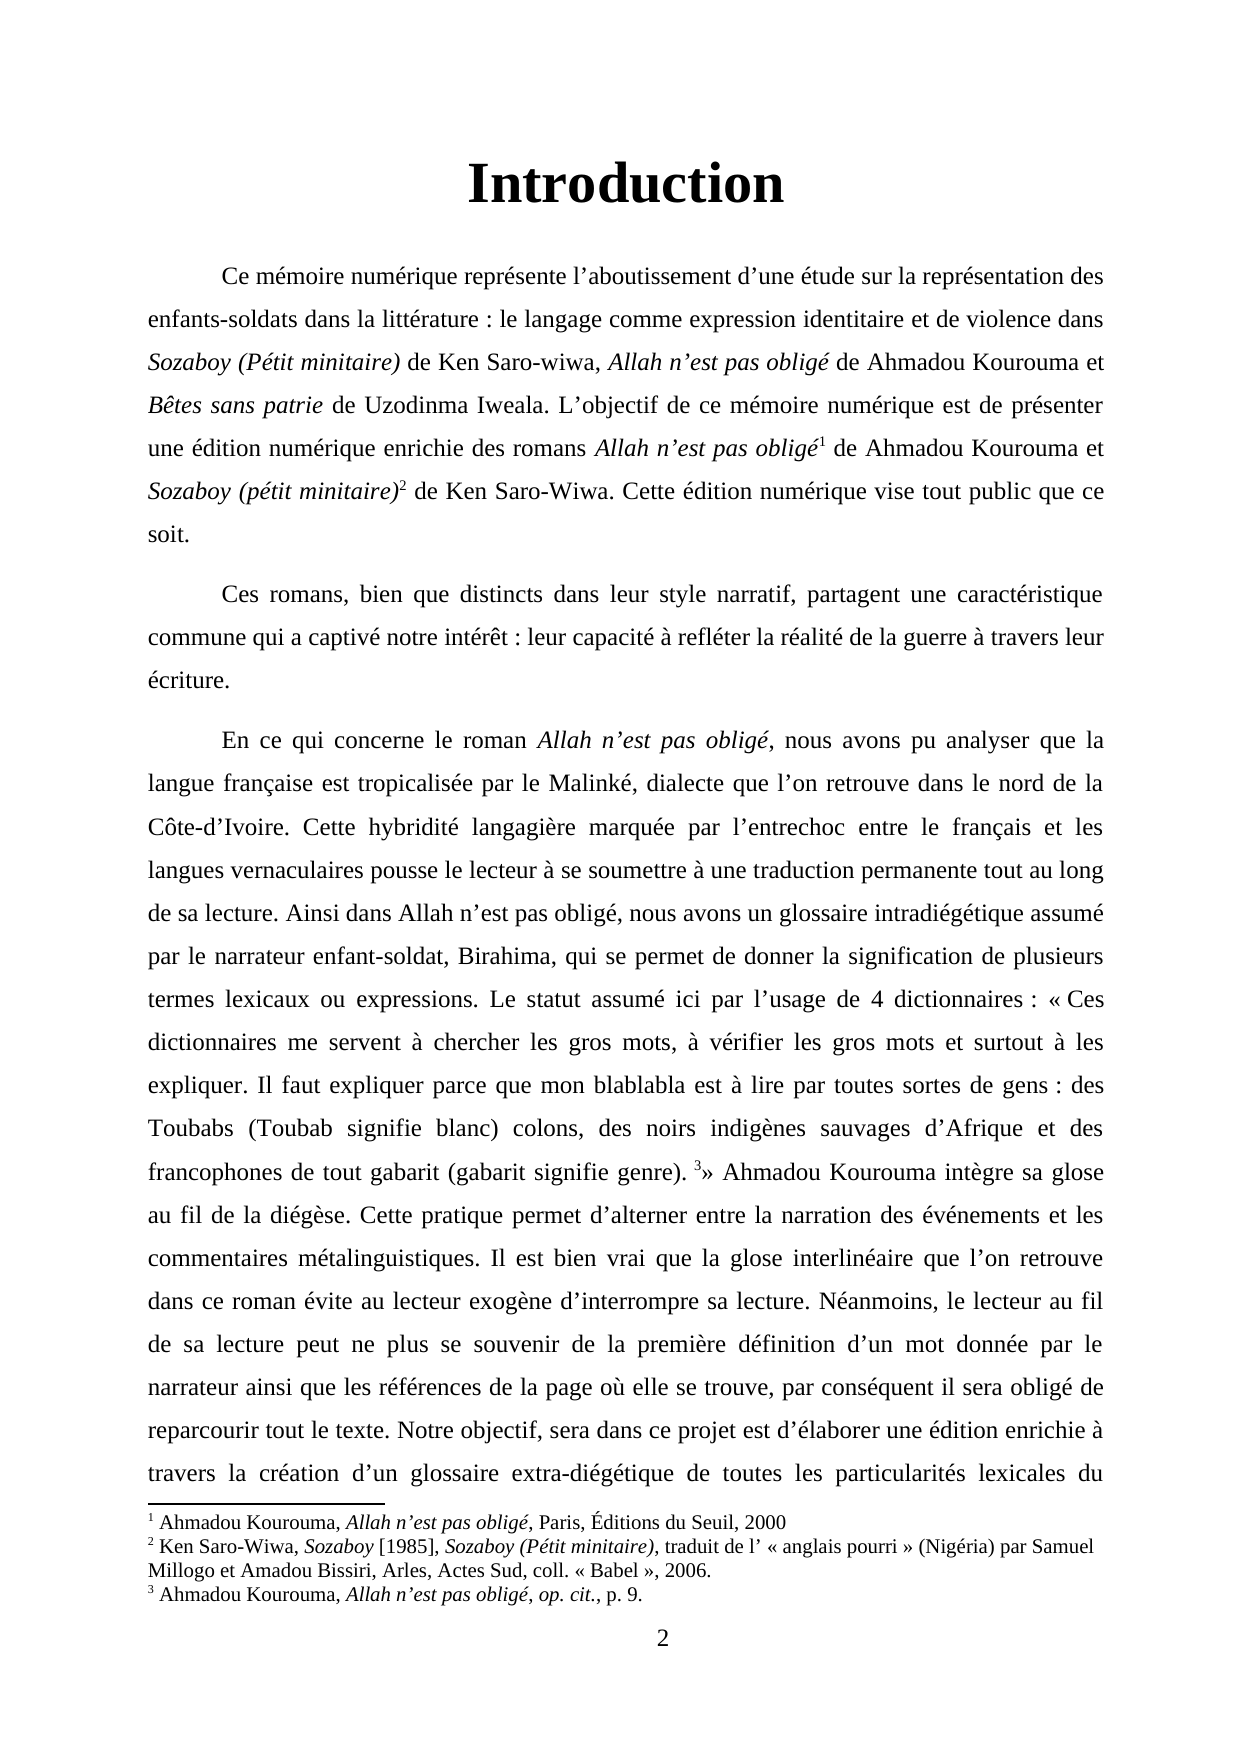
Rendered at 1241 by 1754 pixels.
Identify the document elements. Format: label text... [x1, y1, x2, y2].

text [148, 725, 1104, 1487]
text Ces romans, bien que distincts dans leur style narratif, partagent une caractéristique commune qui a captivé notre intérêt : leur capacité à refléter la réalité de la guerre à travers leur écriture. [148, 579, 1104, 694]
text Ce mémoire numérique représente l’aboutissement d’une étude sur la représentation des enfants-soldats dans la littérature : le langage comme expression identitaire et de violence dans Sozaboy (Pétit minitaire) de Ken Saro-wiwa, Allah n’est pas obligé de Ahmadou Kourouma et Bêtes sans patrie de Uzodinma Iweala. L’objectif de ce mémoire numérique est de présenter une édition numérique enrichie des romans Allah n’est pas obligé de Ahmadou Kourouma et Sozaboy (pétit minitaire) de Ken Saro-Wiwa. Cette édition numérique vise tout public que ce soit. [148, 261, 1104, 548]
subtitle Introduction [148, 148, 1104, 215]
